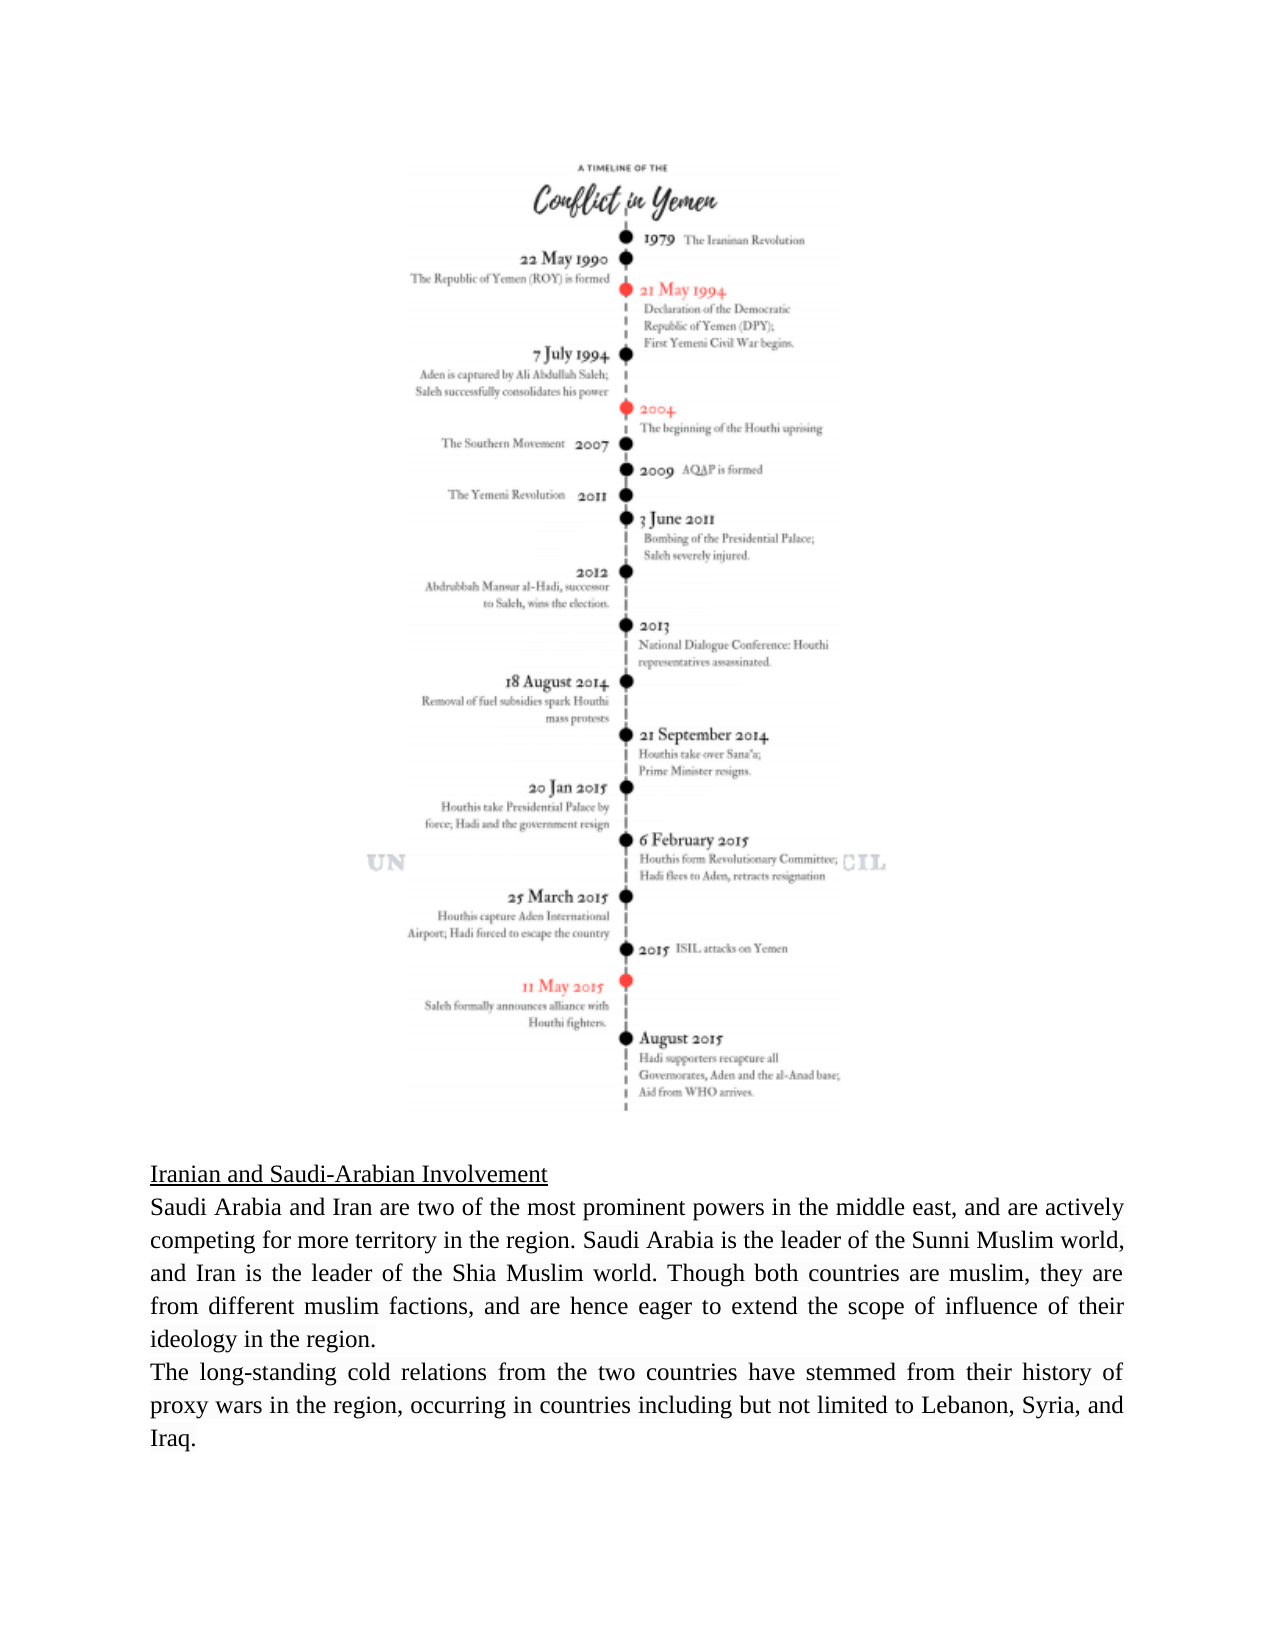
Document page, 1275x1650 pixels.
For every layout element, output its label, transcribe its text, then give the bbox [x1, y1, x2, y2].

text Saudi Arabia and Iran are two of the most prominent powers in the middle east, and are actively competing for more territory in the region. Saudi Arabia is the leader of the Sunni Muslim world, and Iran is the leader of the Shia Muslim world. Though both countries are muslim, they are from different muslim factions, and are hence eager to extend the scope of influence of their ideology in the region. [150, 1192, 1125, 1258]
text Iranian and Saudi-Arabian Involvement [150, 1159, 1125, 1188]
text Saudi Arabia and Iran are two of the most prominent powers in the middle east, and are actively competing for more territory in the region. Saudi Arabia is the leader of the Sunni Muslim world, and Iran is the leader of the Shia Muslim world. Though both countries are muslim, they are from different muslim factions, and are hence eager to extend the scope of influence of their ideology in the region. [150, 1320, 1125, 1353]
text The long-standing cold relations from the two countries have stemmed from their history of proxy wars in the region, occurring in countries including but not limited to Lebanon, Syria, and Iraq. [150, 1419, 1125, 1452]
picture [284, 150, 997, 1122]
